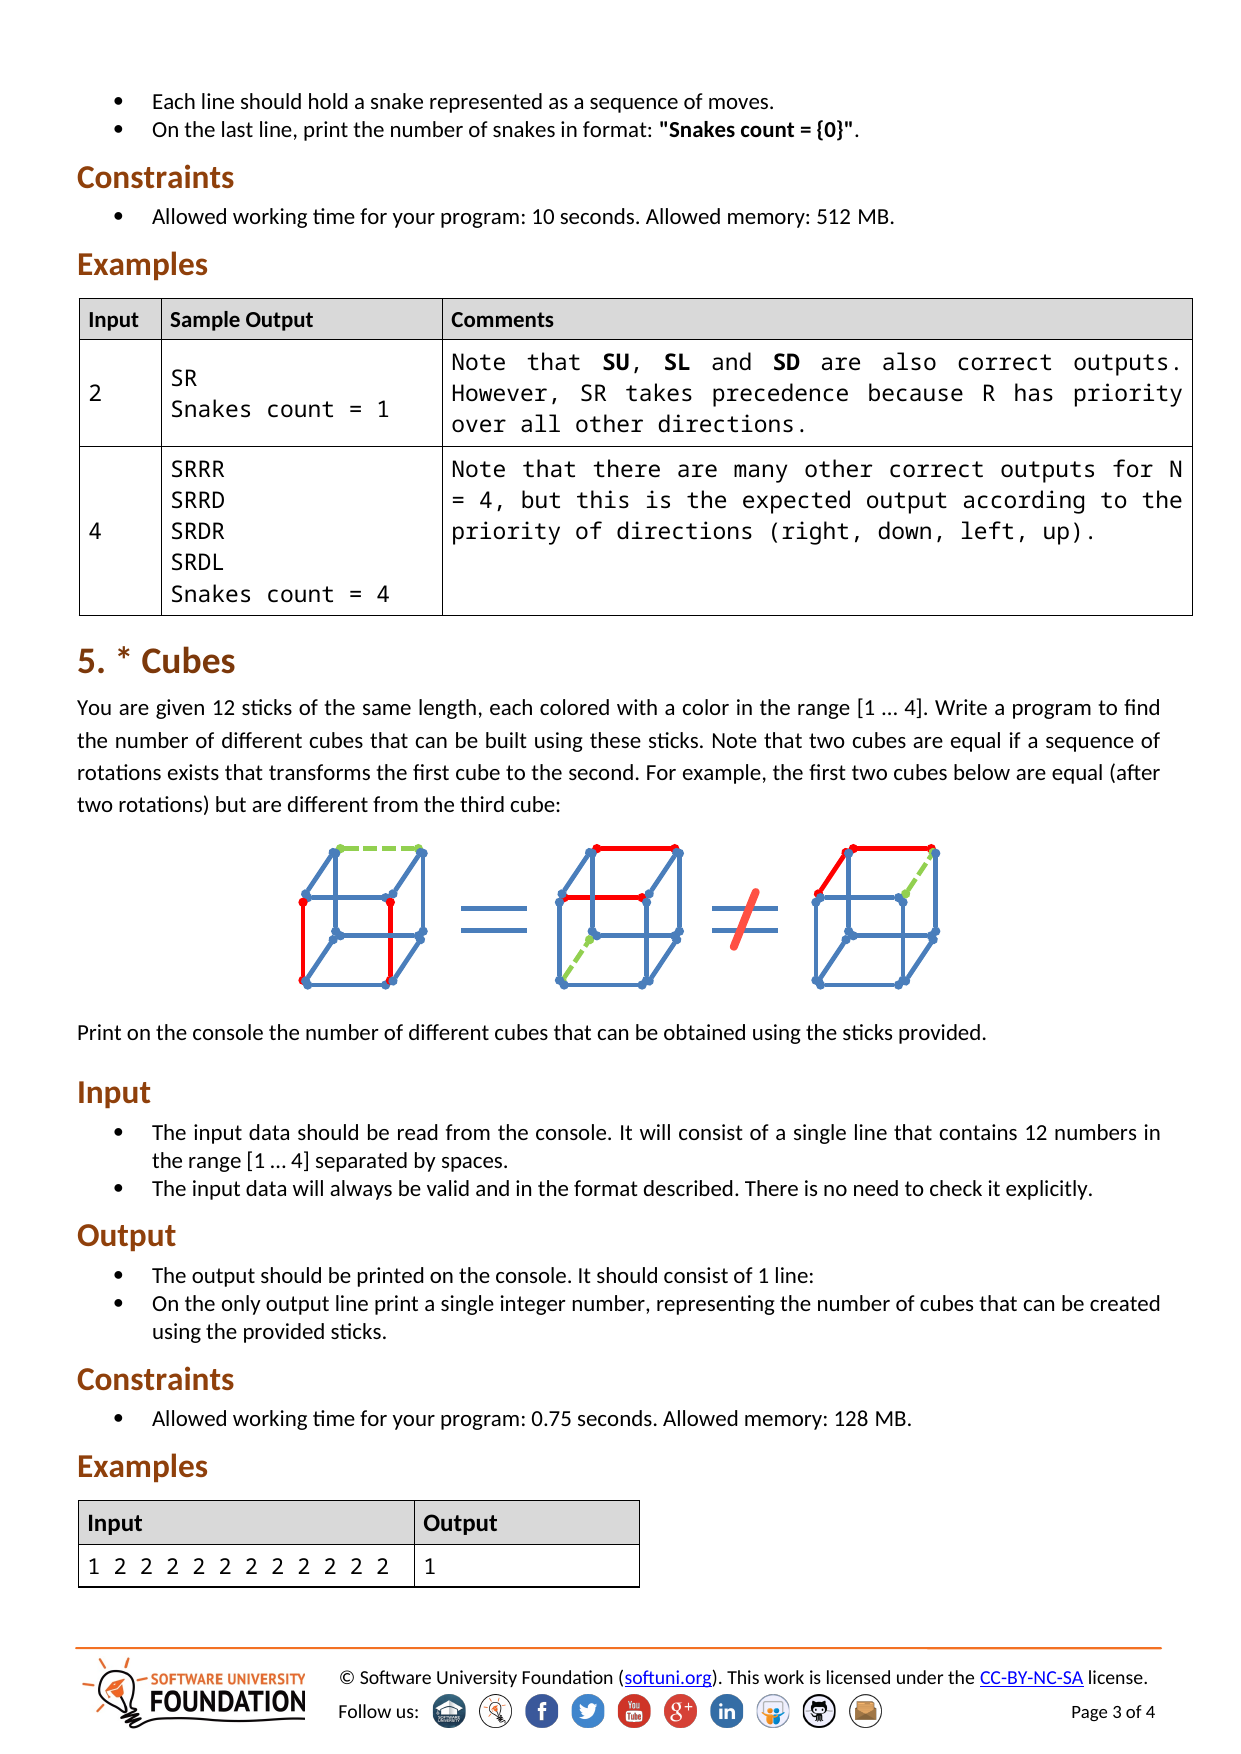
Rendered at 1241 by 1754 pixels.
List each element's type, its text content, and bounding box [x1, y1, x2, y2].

subtitle Examples [77, 243, 1163, 284]
list The output should be printed on the console. It should consist of 1 line: [114, 1261, 1163, 1289]
subtitle Output [77, 1214, 1163, 1255]
picture [710, 1694, 744, 1728]
picture [664, 1694, 697, 1728]
table_cell SR Snakes count = 1 [162, 340, 442, 446]
table_cell 2 [80, 340, 161, 446]
table_cell SRRR SRRD SRDR SRDL Snakes count = 4 [162, 447, 442, 615]
subtitle * Cubes [77, 637, 1163, 682]
list Allowed working time for your program: 0.75 seconds. Allowed memory: 128 MB. [114, 1404, 1163, 1433]
picture [617, 1694, 651, 1728]
table_cell 1 [415, 1545, 639, 1586]
list The input data will always be valid and in the format described. There is no need to check it explicitly. [114, 1174, 1163, 1202]
picture [571, 1694, 605, 1728]
picture [849, 1694, 882, 1728]
picture [432, 1694, 466, 1728]
picture [479, 1694, 512, 1728]
list The input data should be read from the console. It will consist of a single line that contains 12 numbers in the range [1 … 4] separated by spaces. [114, 1118, 1163, 1174]
picture [802, 1694, 836, 1728]
list On the only output line print a single integer number, representing the number of cubes that can be created using the provided sticks. [114, 1289, 1163, 1345]
table_cell 1 2 2 2 2 2 2 2 2 2 2 2 [79, 1545, 414, 1586]
table_cell 4 [80, 447, 161, 615]
table_cell Note that there are many other correct outputs for N = 4, but this is the expected output according to the priority of directions (right, down, left, up). [443, 447, 1192, 615]
text Print on the console the number of different cubes that can be obtained using the sticks provided. [77, 1018, 1163, 1046]
picture [81, 1656, 305, 1729]
subtitle Constraints [77, 156, 1163, 196]
list On the last line, print the number of snakes in format: "Snakes count = {0}". [114, 115, 1163, 143]
subtitle Constraints [77, 1358, 1163, 1398]
subtitle Examples [77, 1445, 1163, 1486]
picture [756, 1694, 790, 1728]
subtitle Input [77, 1071, 1163, 1112]
table_cell Note that SU, SL and SD are also correct outputs. However, SR takes precedence because R has priority over all other directions. [443, 340, 1192, 446]
list Each line should hold a snake represented as a sequence of moves. [114, 87, 1163, 115]
list Allowed working time for your program: 10 seconds. Allowed memory: 512 MB. [114, 202, 1163, 230]
table_header Output [415, 1501, 639, 1544]
text You are given 12 sticks of the same length, each colored with a color in the range [1 … 4]. Write a program to find the number of different cubes that can be built using these sticks. Note that two cubes are equal if a sequence of rotations exists that transforms the first cube to the second. For example, the first two cubes below are equal (after two rotations) but are different from the third cube: [77, 693, 1163, 818]
table_header Input [79, 1501, 414, 1544]
table_header Input [80, 299, 161, 339]
table_header Comments [443, 299, 1192, 339]
table_header Sample Output [162, 299, 442, 339]
picture [525, 1694, 559, 1728]
